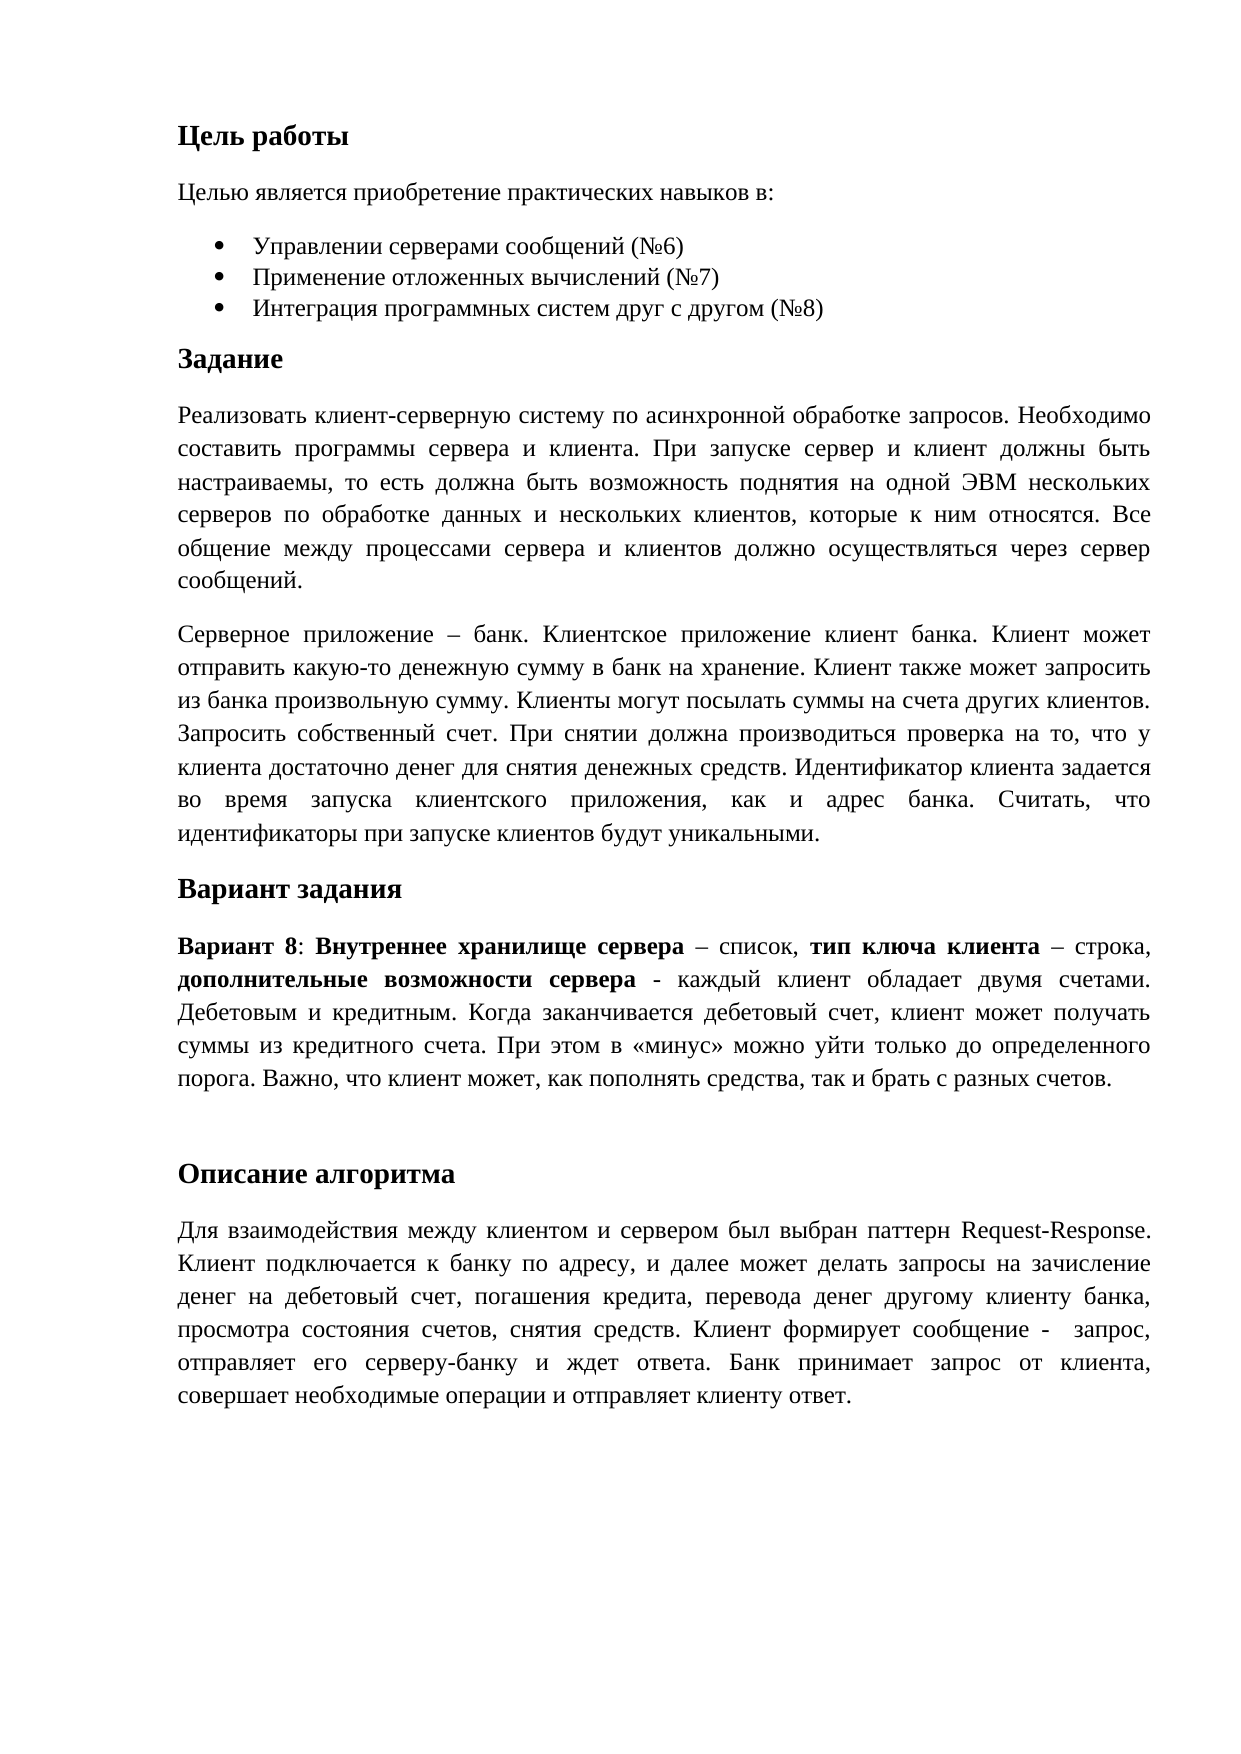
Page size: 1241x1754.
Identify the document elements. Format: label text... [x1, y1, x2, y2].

text Целью является приобретение практических навыков в: [177, 177, 1152, 206]
list Управлении серверами сообщений (№6) [215, 231, 1152, 260]
text Описание алгоритма [177, 1156, 1152, 1189]
text Для взаимодействия между клиентом и сервером был выбран паттерн Request-Response. Клиент подключается к банку по адресу, и далее может делать запросы на зачисление денег на дебетовый счет, погашения кредита, перевода денег другому клиенту банка, просмотра состояния счетов, снятия средств. Клиент формирует сообщение - запрос, отправляет его серверу-банку и ждет ответа. Банк принимает запрос от клиента, совершает необходимые операции и отправляет клиенту ответ. [177, 1215, 1152, 1409]
text Цель работы [177, 118, 1152, 152]
text Серверное приложение – банк. Клиентское приложение клиент банка. Клиент может отправить какую-то денежную сумму в банк на хранение. Клиент также может запросить из банка произвольную сумму. Клиенты могут посылать суммы на счета других клиентов. Запросить собственный счет. При снятии должна производиться проверка на то, что у клиента достаточно денег для снятия денежных средств. Идентификатор клиента задается во время запуска клиентского приложения, как и адрес банка. Считать, что идентификаторы при запуске клиентов будут уникальными. [177, 619, 1152, 846]
text Вариант задания [177, 871, 1152, 905]
text Реализовать клиент-серверную систему по асинхронной обработке запросов. Необходимо составить программы сервера и клиента. При запуске сервер и клиент должны быть настраиваемы, то есть должна быть возможность поднятия на одной ЭВМ нескольких серверов по обработке данных и нескольких клиентов, которые к ним относятся. Все общение между процессами сервера и клиентов должно осуществляться через сервер сообщений. [177, 401, 1152, 594]
text Вариант 8: Внутреннее хранилище сервера – список, тип ключа клиента – строка, дополнительные возможности сервера - каждый клиент обладает двумя счетами. Дебетовым и кредитным. Когда заканчивается дебетовый счет, клиент может получать суммы из кредитного счета. При этом в «минус» можно уйти только до определенного порога. Важно, что клиент может, как пополнять средства, так и брать с разных счетов. [177, 931, 1152, 1092]
list Применение отложенных вычислений (№7) [215, 262, 1152, 291]
text Задание [177, 341, 1152, 375]
list Интеграция программных систем друг с другом (№8) [215, 293, 1152, 322]
